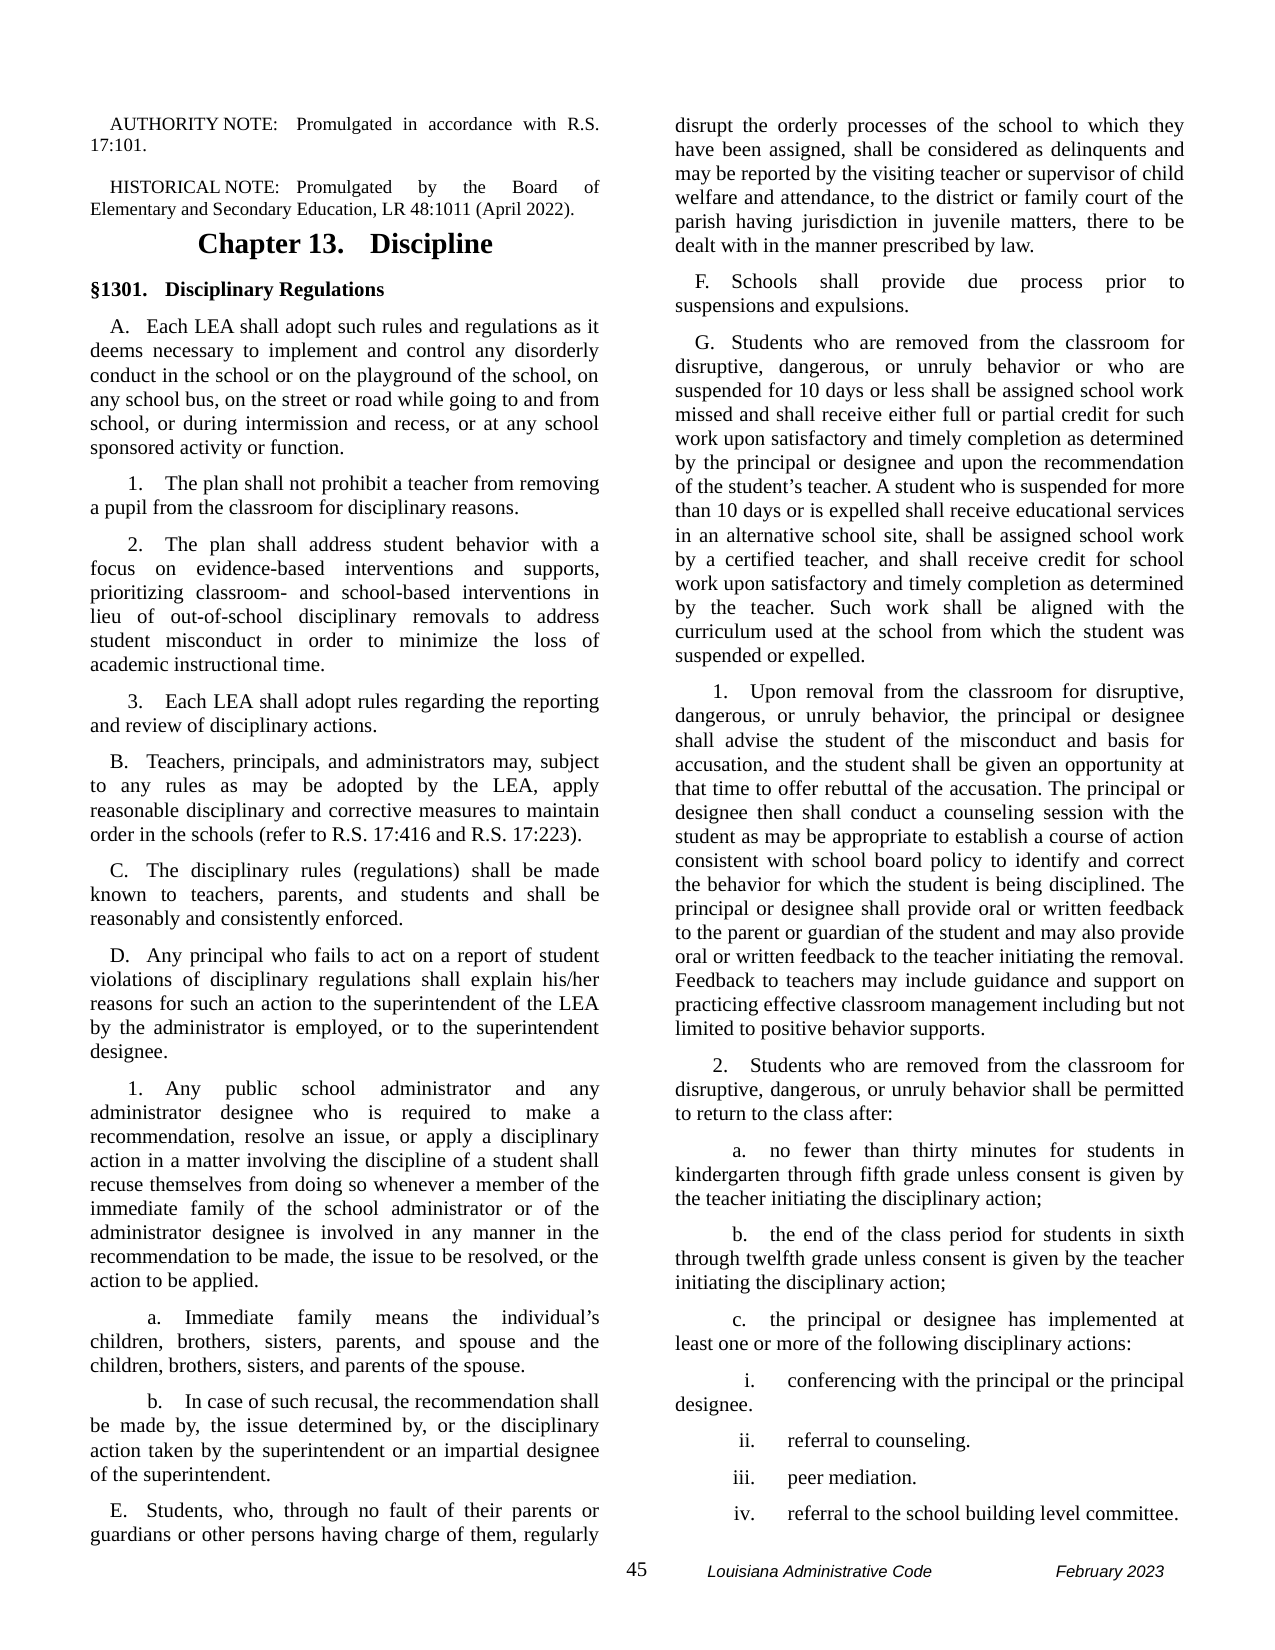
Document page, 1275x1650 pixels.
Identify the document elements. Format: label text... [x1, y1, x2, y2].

text c. the principal or designee has implemented at least one or more of the following disciplinary actions: [675, 1307, 1185, 1355]
text C. The disciplinary rules (regulations) shall be made known to teachers, parents, and students and shall be reasonably and consistently enforced. [90, 858, 600, 930]
text HISTORICAL NOTE: Promulgated by the Board of Elementary and Secondary Education, LR 48:1011 (April 2022). [90, 176, 600, 219]
text 1. Any public school administrator and any administrator designee who is required to make a recommendation, resolve an issue, or apply a disciplinary action in a matter involving the discipline of a student shall recuse themselves from doing so whenever a member of the immediate family of the school administrator or of the administrator designee is involved in any manner in the recommendation to be made, the issue to be resolved, or the action to be applied. [90, 1076, 600, 1292]
text F. Schools shall provide due process prior to suspensions and expulsions. [675, 269, 1185, 317]
text a. no fewer than thirty minutes for students in kindergarten through fifth grade unless consent is given by the teacher initiating the disciplinary action; [675, 1137, 1185, 1210]
text AUTHORITY NOTE: Promulgated in accordance with R.S. 17:101. [90, 112, 600, 156]
text i. conferencing with the principal or the principal designee. [675, 1367, 1185, 1416]
text B. Teachers, principals, and administrators may, subject to any rules as may be adopted by the LEA, apply reasonable disciplinary and corrective measures to maintain order in the schools (refer to R.S. 17:416 and R.S. 17:223). [90, 749, 600, 846]
text b. the end of the class period for students in sixth through twelfth grade unless consent is given by the teacher initiating the disciplinary action; [675, 1222, 1185, 1294]
text G. Students who are removed from the classroom for disruptive, dangerous, or unruly behavior or who are suspended for 10 days or less shall be assigned school work missed and shall receive either full or partial credit for such work upon satisfactory and timely completion as determined by the principal or designee and upon the recommendation of the student’s teacher. A student who is suspended for more than 10 days or is expelled shall receive educational services in an alternative school site, shall be assigned school work by a certified teacher, and shall receive credit for school work upon satisfactory and timely completion as determined by the teacher. Such work shall be aligned with the curriculum used at the school from which the student was suspended or expelled. [675, 330, 1185, 667]
text Chapter 13. Discipline [105, 226, 585, 259]
text 1. The plan shall not prohibit a teacher from removing a pupil from the classroom for disciplinary reasons. [90, 471, 600, 519]
text 3. Each LEA shall adopt rules regarding the reporting and review of disciplinary actions. [90, 689, 600, 737]
text 2. Students who are removed from the classroom for disruptive, dangerous, or unruly behavior shall be permitted to return to the class after: [675, 1053, 1185, 1125]
text iii. peer mediation. [675, 1465, 1185, 1489]
text D. Any principal who fails to act on a report of student violations of disciplinary regulations shall explain his/her reasons for such an action to the superintendent of the LEA by the administrator is employed, or to the superintendent designee. [90, 943, 600, 1063]
text a. Immediate family means the individual’s children, brothers, sisters, parents, and spouse and the children, brothers, sisters, and parents of the spouse. [90, 1305, 600, 1377]
text 1. Upon removal from the classroom for disruptive, dangerous, or unruly behavior, the principal or designee shall advise the student of the misconduct and basis for accusation, and the student shall be given an opportunity at that time to offer rebuttal of the accusation. The principal or designee then shall conduct a counseling session with the student as may be appropriate to establish a course of action consistent with school board policy to identify and correct the behavior for which the student is being disciplined. The principal or designee shall provide oral or written feedback to the parent or guardian of the student and may also provide oral or written feedback to the teacher initiating the removal. Feedback to teachers may include guidance and support on practicing effective classroom management including but not limited to positive behavior supports. [675, 679, 1185, 1040]
text §1301. Disciplinary Regulations [90, 277, 600, 302]
text iv. referral to the school building level committee. [675, 1501, 1185, 1525]
text ii. referral to counseling. [675, 1428, 1185, 1452]
text A. Each LEA shall adopt such rules and regulations as it deems necessary to implement and control any disorderly conduct in the school or on the playground of the school, on any school bus, on the street or road while going to and from school, or during intermission and recess, or at any school sponsored activity or function. [90, 314, 600, 459]
text b. In case of such recusal, the recommendation shall be made by, the issue determined by, or the disciplinary action taken by the superintendent or an impartial designee of the superintendent. [90, 1389, 600, 1486]
text 2. The plan shall address student behavior with a focus on evidence-based interventions and supports, prioritizing classroom- and school-based interventions in lieu of out-of-school disciplinary removals to address student misconduct in order to minimize the loss of academic instructional time. [90, 532, 600, 676]
text E. Students, who, through no fault of their parents or guardians or other persons having charge of them, regularly disrupt the orderly processes of the school to which they have been assigned, shall be considered as delinquents and may be reported by the visiting teacher or supervisor of child welfare and attendance, to the district or family court of the parish having jurisdiction in juvenile matters, there to be dealt with in the manner prescribed by law. [675, 112, 1185, 257]
